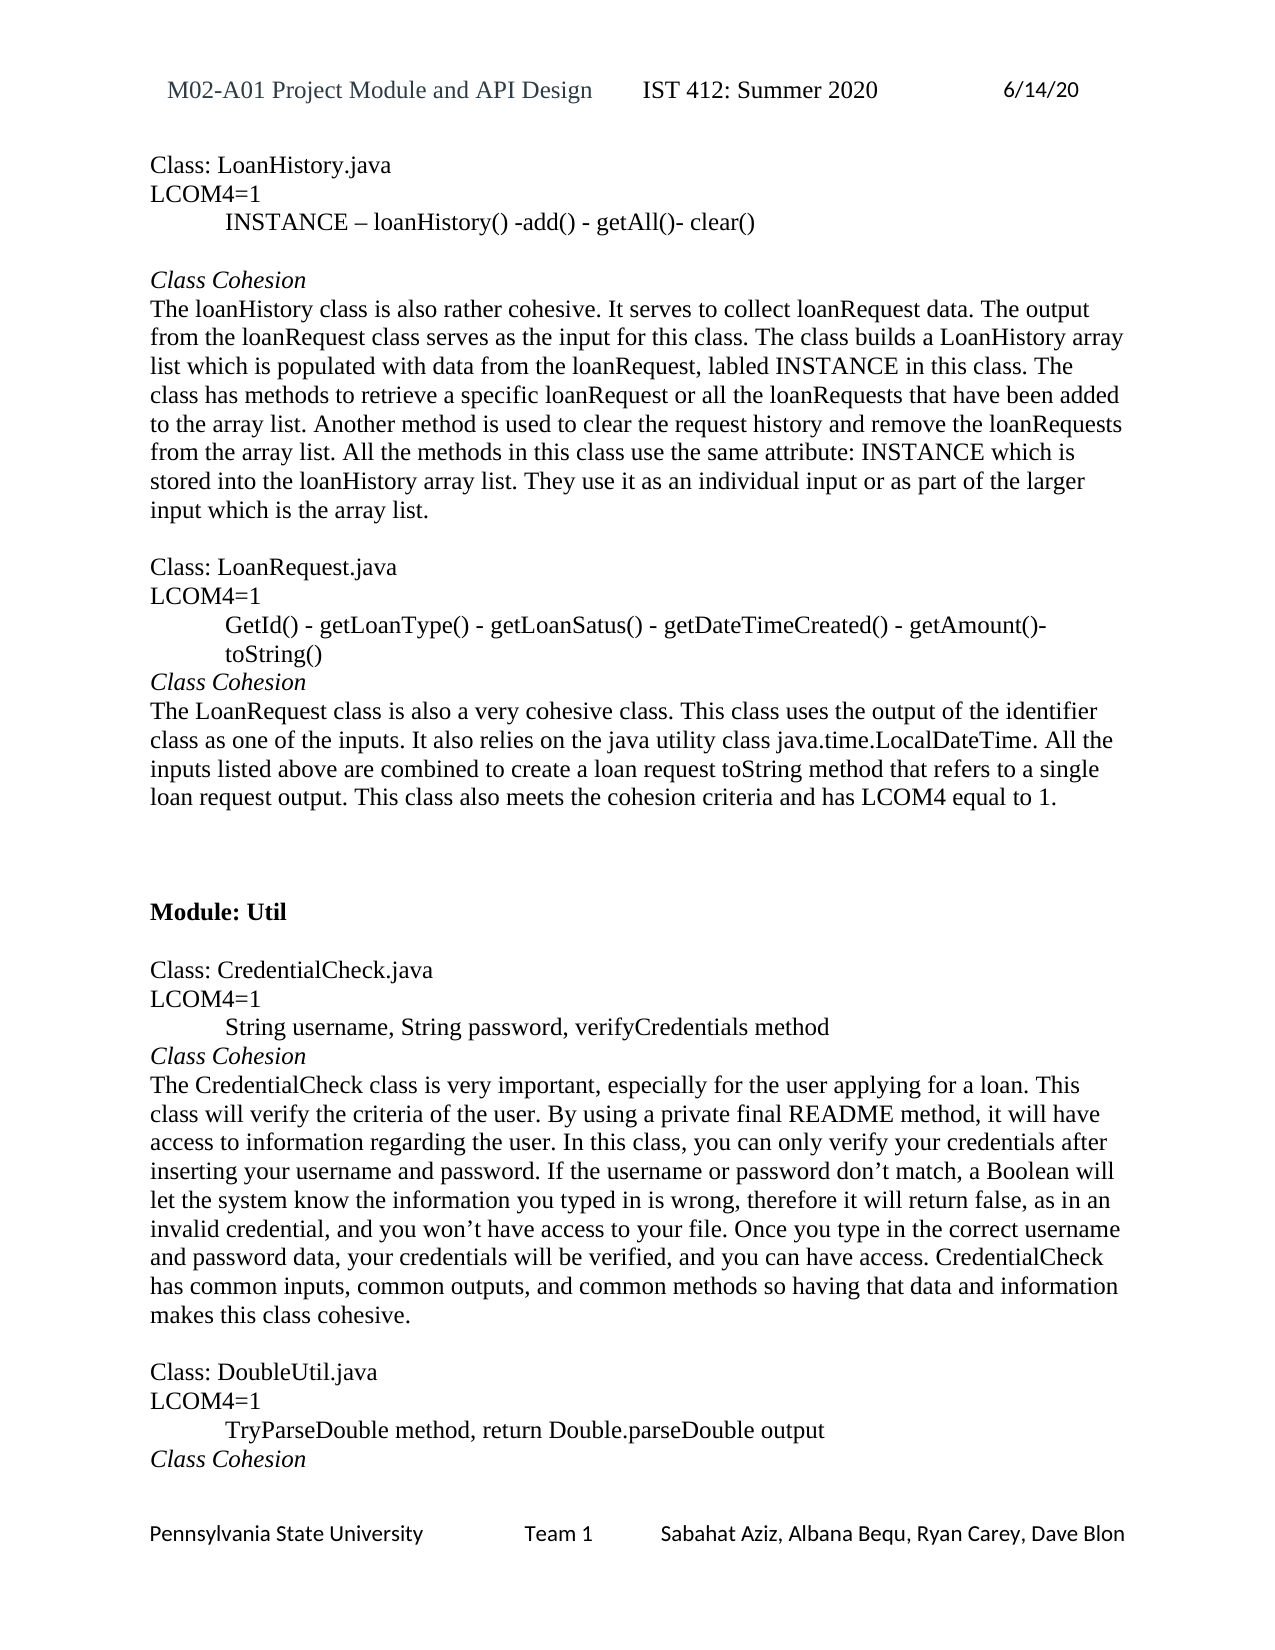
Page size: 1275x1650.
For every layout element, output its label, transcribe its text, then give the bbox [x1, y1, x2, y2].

text Class Cohesion [150, 265, 1125, 294]
text Class: LoanHistory.java [150, 150, 1125, 179]
text LCOM4=1 [150, 179, 1125, 207]
text LCOM4=1 [150, 984, 1125, 1012]
text LCOM4=1 [150, 1386, 1125, 1415]
text Class Cohesion [150, 1041, 1125, 1070]
text The CredentialCheck class is very important, especially for the user applying for a loan. This class will verify the criteria of the user. By using a private final README method, it will have access to information regarding the user. In this class, you can only verify your credentials after inserting your username and password. If the username or password don’t match, a Boolean will let the system know the information you typed in is wrong, therefore it will return false, as in an invalid credential, and you won’t have access to your file. Once you type in the correct username and password data, your credentials will be verified, and you can have access. CredentialCheck has common inputs, common outputs, and common methods so having that data and information makes this class cohesive. [150, 1070, 1125, 1329]
text The loanHistory class is also rather cohesive. It serves to collect loanRequest data. The output from the loanRequest class serves as the input for this class. The class builds a LoanHistory array list which is populated with data from the loanRequest, labled INSTANCE in this class. The class has methods to retrieve a specific loanRequest or all the loanRequests that have been added to the array list. Another method is used to clear the request history and remove the loanRequests from the array list. All the methods in this class use the same attribute: INSTANCE which is stored into the loanHistory array list. They use it as an individual input or as part of the larger input which is the array list. [150, 294, 1125, 524]
text Class: LoanRequest.java [150, 552, 1125, 581]
text Class: DoubleUtil.java [150, 1357, 1125, 1386]
text String username, String password, verifyCredentials method [150, 1012, 1125, 1041]
text Module: Util [150, 897, 1125, 926]
text Class Cohesion [150, 1444, 1125, 1472]
text GetId() - getLoanType() - getLoanSatus() - getDateTimeCreated() - getAmount()- toString() [225, 610, 1125, 667]
text Class Cohesion [150, 667, 1125, 696]
text LCOM4=1 [150, 581, 1125, 610]
text TryParseDouble method, return Double.parseDouble output [150, 1415, 1125, 1444]
text Class: CredentialCheck.java [150, 955, 1125, 984]
text INSTANCE – loanHistory() -add() - getAll()- clear() [150, 207, 1125, 236]
text The LoanRequest class is also a very cohesive class. This class uses the output of the identifier class as one of the inputs. It also relies on the java utility class java.time.LocalDateTime. All the inputs listed above are combined to create a loan request toString method that refers to a single loan request output. This class also meets the cohesion criteria and has LCOM4 equal to 1. [150, 696, 1125, 811]
